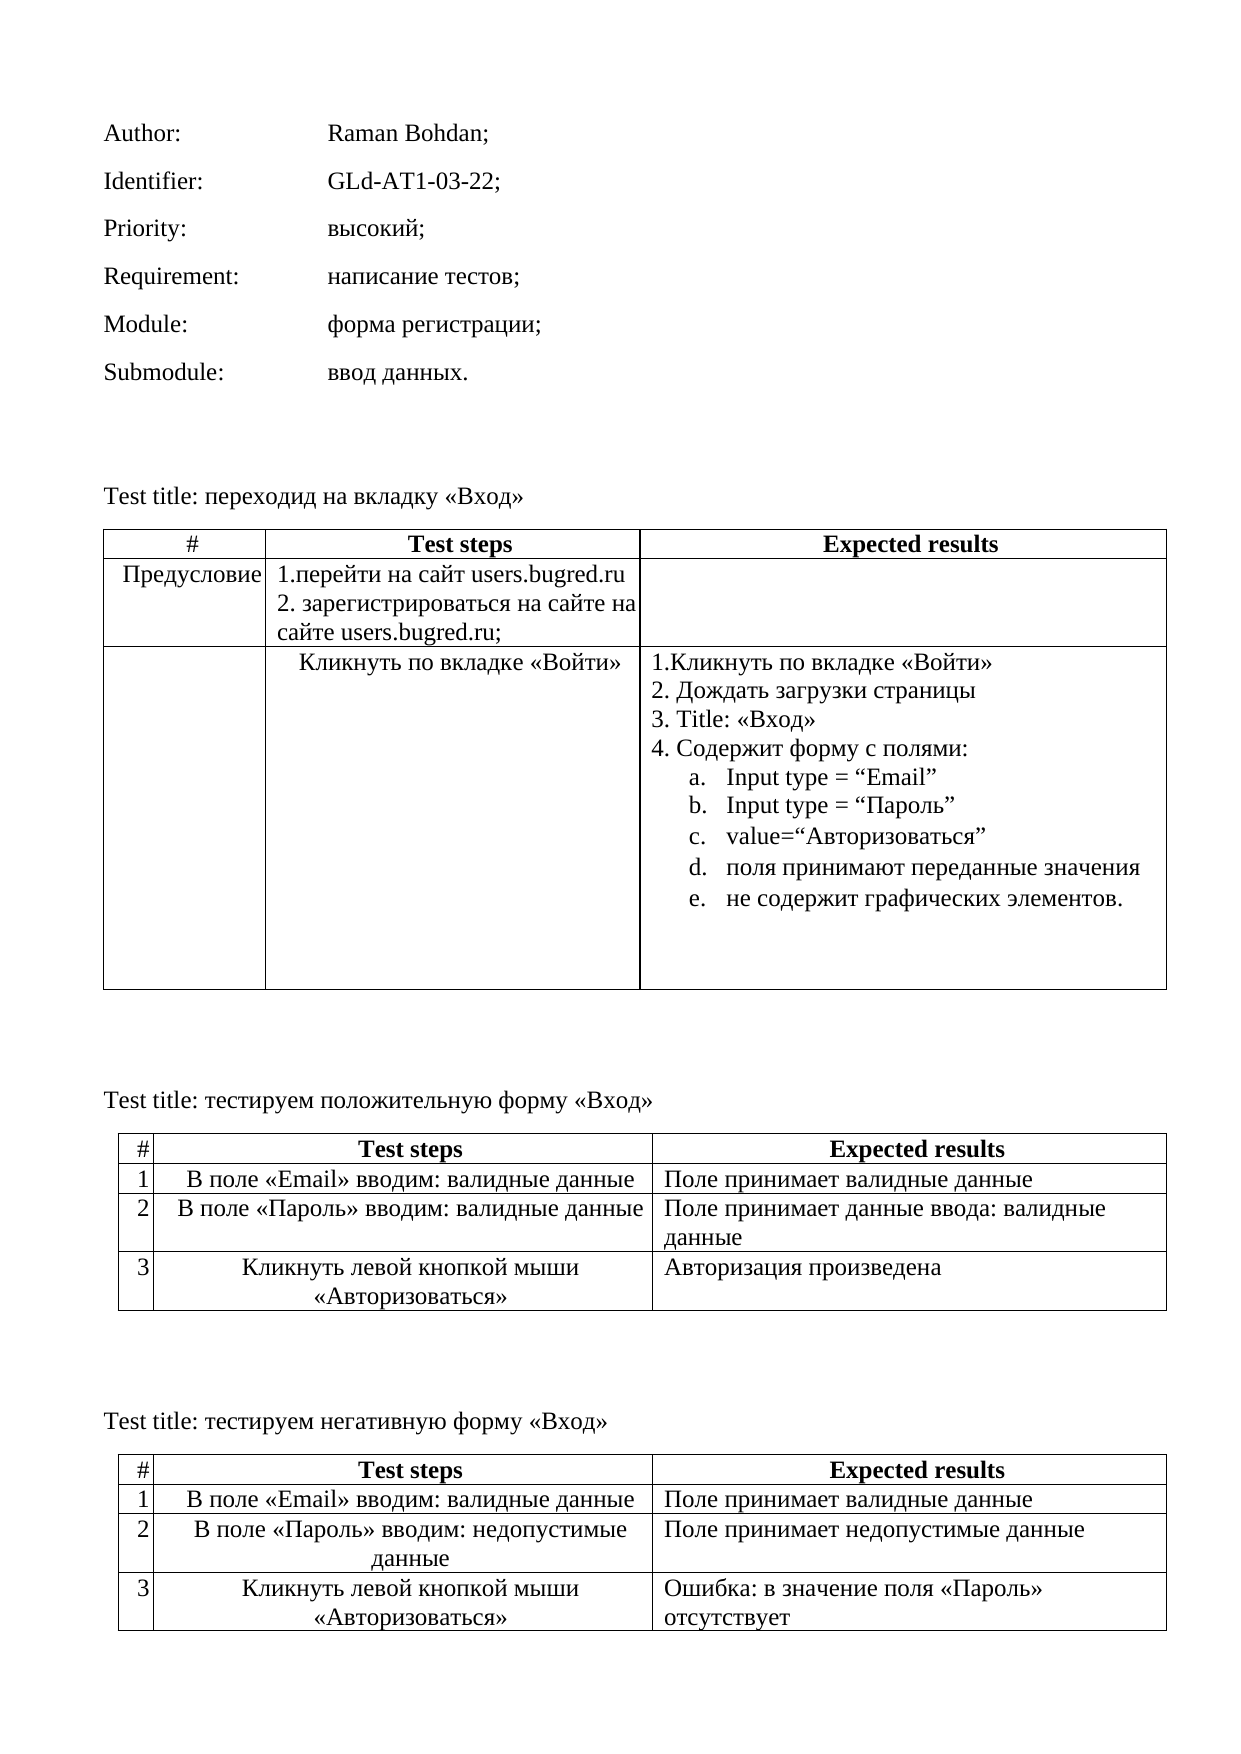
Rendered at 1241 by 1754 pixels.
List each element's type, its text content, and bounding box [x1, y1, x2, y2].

table_cell 1.перейти на сайт users.bugred.ru 2. зарегистрироваться на сайте на сайте users.bugred.ru; [266, 559, 639, 646]
text Submodule: ввод данных. [103, 357, 1152, 385]
table_cell В поле «Email» вводим: валидные данные [154, 1485, 652, 1513]
table_cell Поле принимает недопустимые данные [653, 1514, 1166, 1572]
table_cell 2 [119, 1194, 153, 1251]
table_header Test steps [154, 1134, 652, 1163]
table_header Test steps [266, 530, 639, 558]
table_header # [119, 1455, 153, 1483]
table_cell Предусловие [104, 559, 265, 646]
table_cell Поле принимает валидные данные [653, 1485, 1166, 1513]
table_header Test steps [154, 1455, 652, 1483]
text Test title: переходид на вкладку «Вход» [103, 481, 1167, 509]
table_cell Кликнуть по вкладке «Войти» [266, 647, 639, 989]
table_cell Ошибка: в значение поля «Пароль» отсутствует [653, 1573, 1166, 1630]
table_cell Поле принимает валидные данные [653, 1164, 1166, 1192]
table_cell 1 [119, 1485, 153, 1513]
text Identifier: GLd-AT1-03-22; [103, 166, 1152, 194]
text Module: форма регистрации; [103, 309, 1152, 338]
table_header # [104, 530, 265, 558]
table_cell 3 [119, 1573, 153, 1630]
table_cell [641, 559, 1166, 646]
table_header Expected results [653, 1455, 1166, 1483]
table_cell Кликнуть левой кнопкой мыши «Авторизоваться» [154, 1573, 652, 1630]
table_cell В поле «Пароль» вводим: недопустимые данные [154, 1514, 652, 1572]
table_cell В поле «Пароль» вводим: валидные данные [154, 1194, 652, 1251]
table_cell Кликнуть левой кнопкой мыши «Авторизоваться» [154, 1252, 652, 1309]
table_header # [119, 1134, 153, 1163]
table_cell 3 [119, 1252, 153, 1309]
table_cell [104, 647, 265, 989]
table_cell В поле «Email» вводим: валидные данные [154, 1164, 652, 1192]
text Test title: тестируем негативную форму «Вход» [103, 1406, 1167, 1435]
table_header Expected results [653, 1134, 1166, 1163]
text Author: Raman Bohdan; [103, 118, 1152, 147]
table_cell Авторизация произведена [653, 1252, 1166, 1309]
table_cell Поле принимает данные ввода: валидные данные [653, 1194, 1166, 1251]
table_header Expected results [641, 530, 1166, 558]
text Requirement: написание тестов; [103, 261, 1152, 290]
table_cell 1.Кликнуть по вкладке «Войти» 2. Дождать загрузки страницы 3. Title: «Вход» 4. Содержит форму с полями: Input type = “Email” Input type = “Пароль” value=“Авторизоваться” поля принимают переданные значения не содержит графических элементов. [641, 647, 1166, 989]
text Priority: высокий; [103, 213, 1152, 242]
table_cell 1 [119, 1164, 153, 1192]
text Test title: тестируем положительную форму «Вход» [103, 1085, 1167, 1114]
table_cell 2 [119, 1514, 153, 1572]
